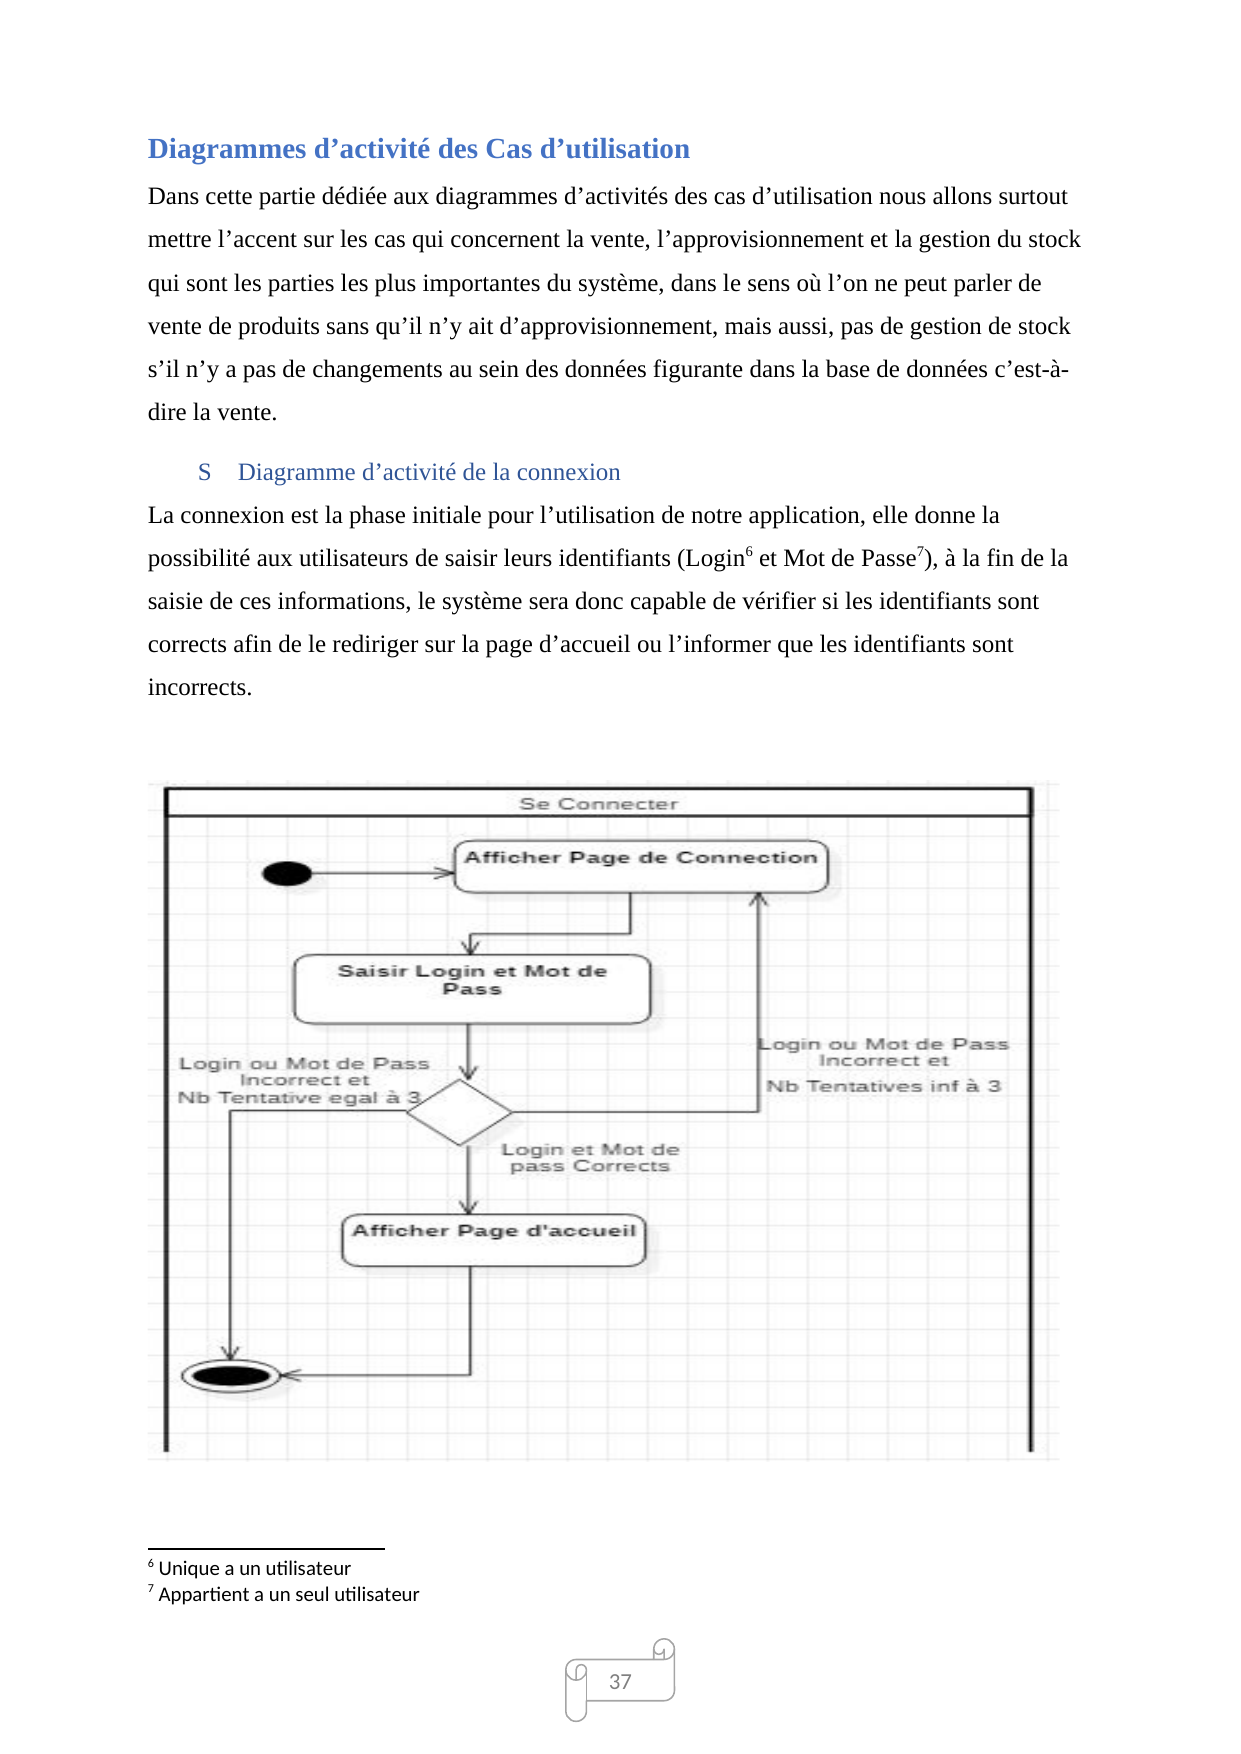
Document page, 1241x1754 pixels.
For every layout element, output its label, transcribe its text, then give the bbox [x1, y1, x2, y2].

subtitle Diagramme d’active de la vente [148, 1249, 1093, 1278]
text L’enregistrement d’une fiche de vente se fait après une opération de vente effectuée par le gérant de la boutique ou l’administrateur. Tous les détails de l’opération de vente y sont inscrits, y compris ceux des produits vendus. [185, 1282, 1093, 1373]
text La connexion est la phase initiale pour l’utilisation de notre application, elle donne la possibilité aux utilisateurs de saisir leurs identifiants (Login et Mot de Passe), à la fin de la saisie de ces informations, le système sera donc capable de vérifier si les identifiants sont corrects afin de le rediriger sur la page d’accueil ou l’informer que les identifiants sont incorrects. [148, 174, 1093, 376]
text Diagramme d'activité de catégorieFigure 19 Diagramme d’activité de la connexion [148, 1202, 1093, 1228]
subtitle Diagramme d’activité de la connexion [148, 131, 1093, 160]
picture [147, 454, 1060, 1136]
